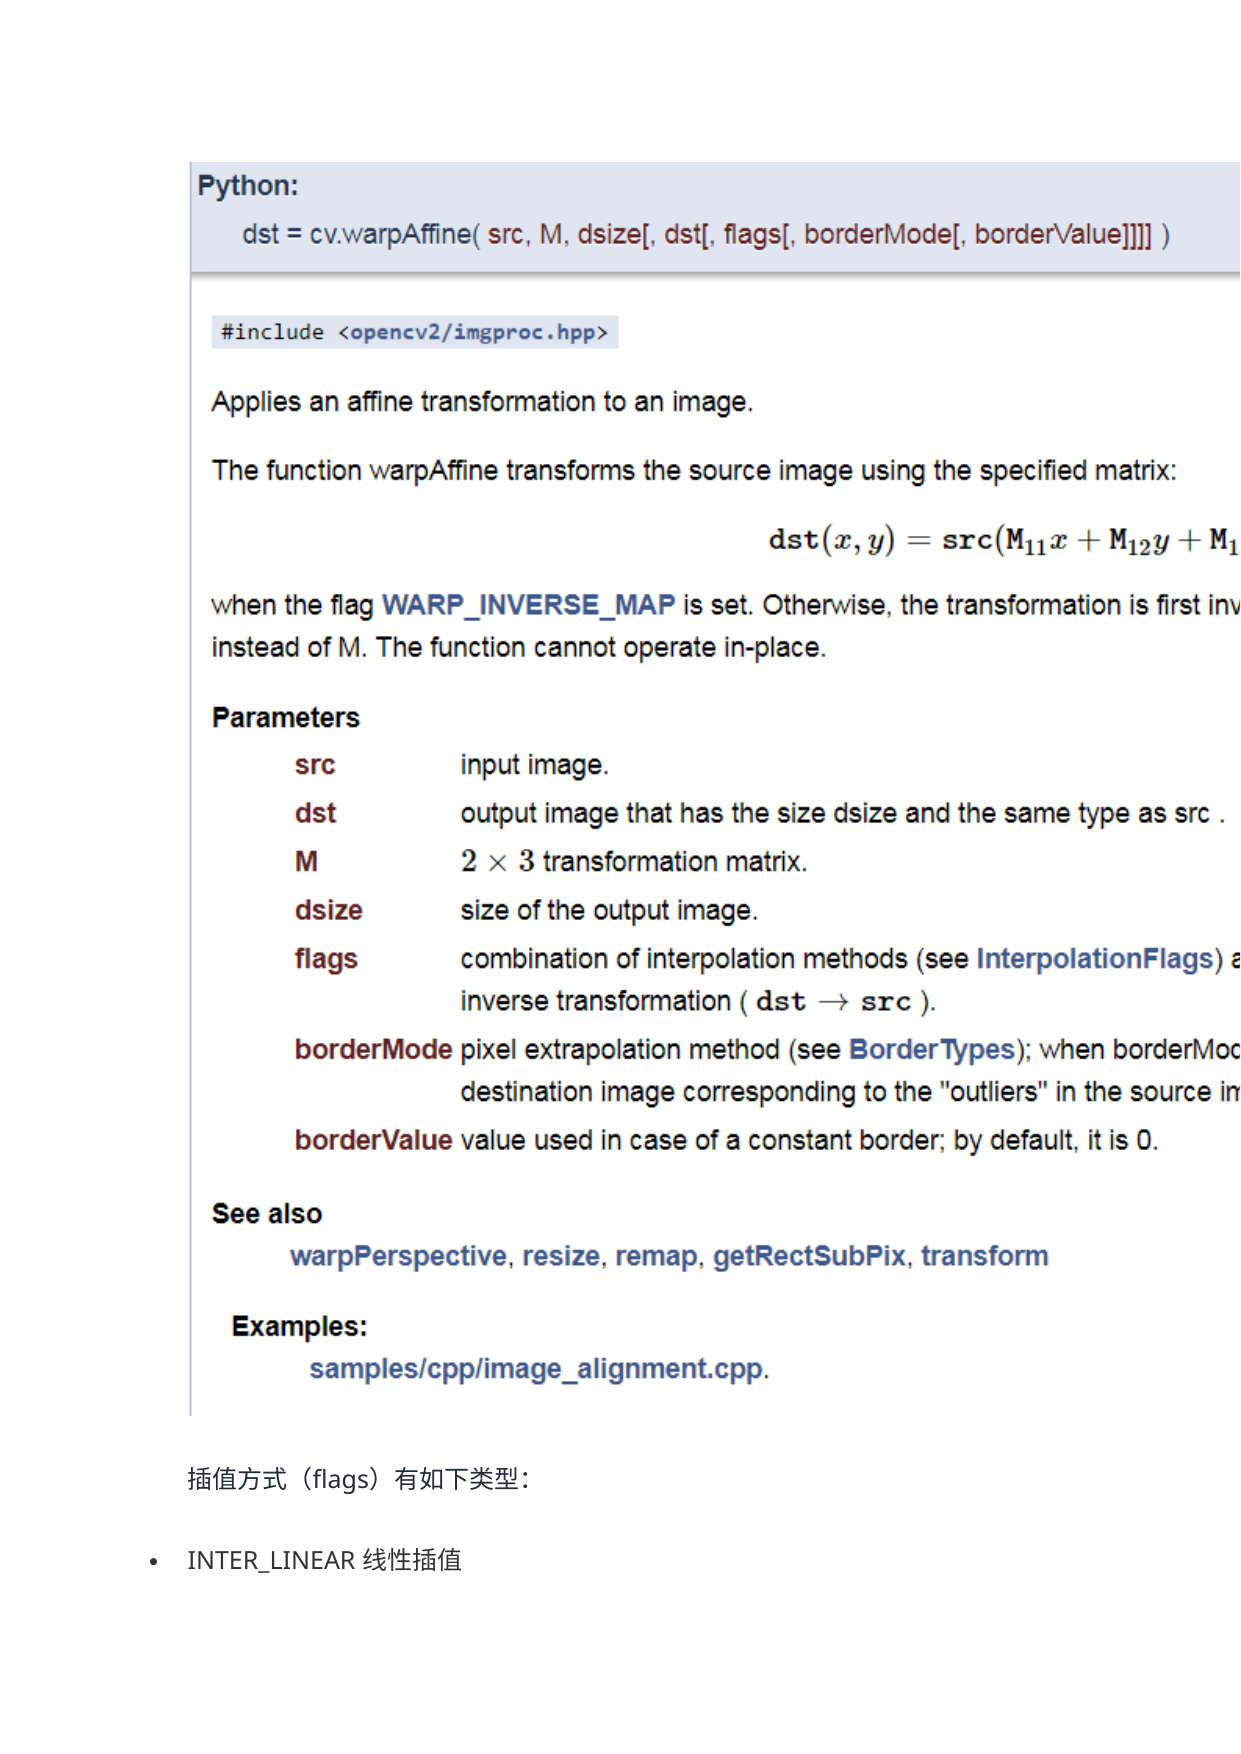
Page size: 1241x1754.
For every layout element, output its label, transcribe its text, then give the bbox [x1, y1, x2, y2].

text 插值方式（flags）有如下类型： [187, 1445, 1053, 1510]
picture [187, 162, 1241, 1416]
list INTER_LINEAR 线性插值 [150, 1526, 1053, 1591]
